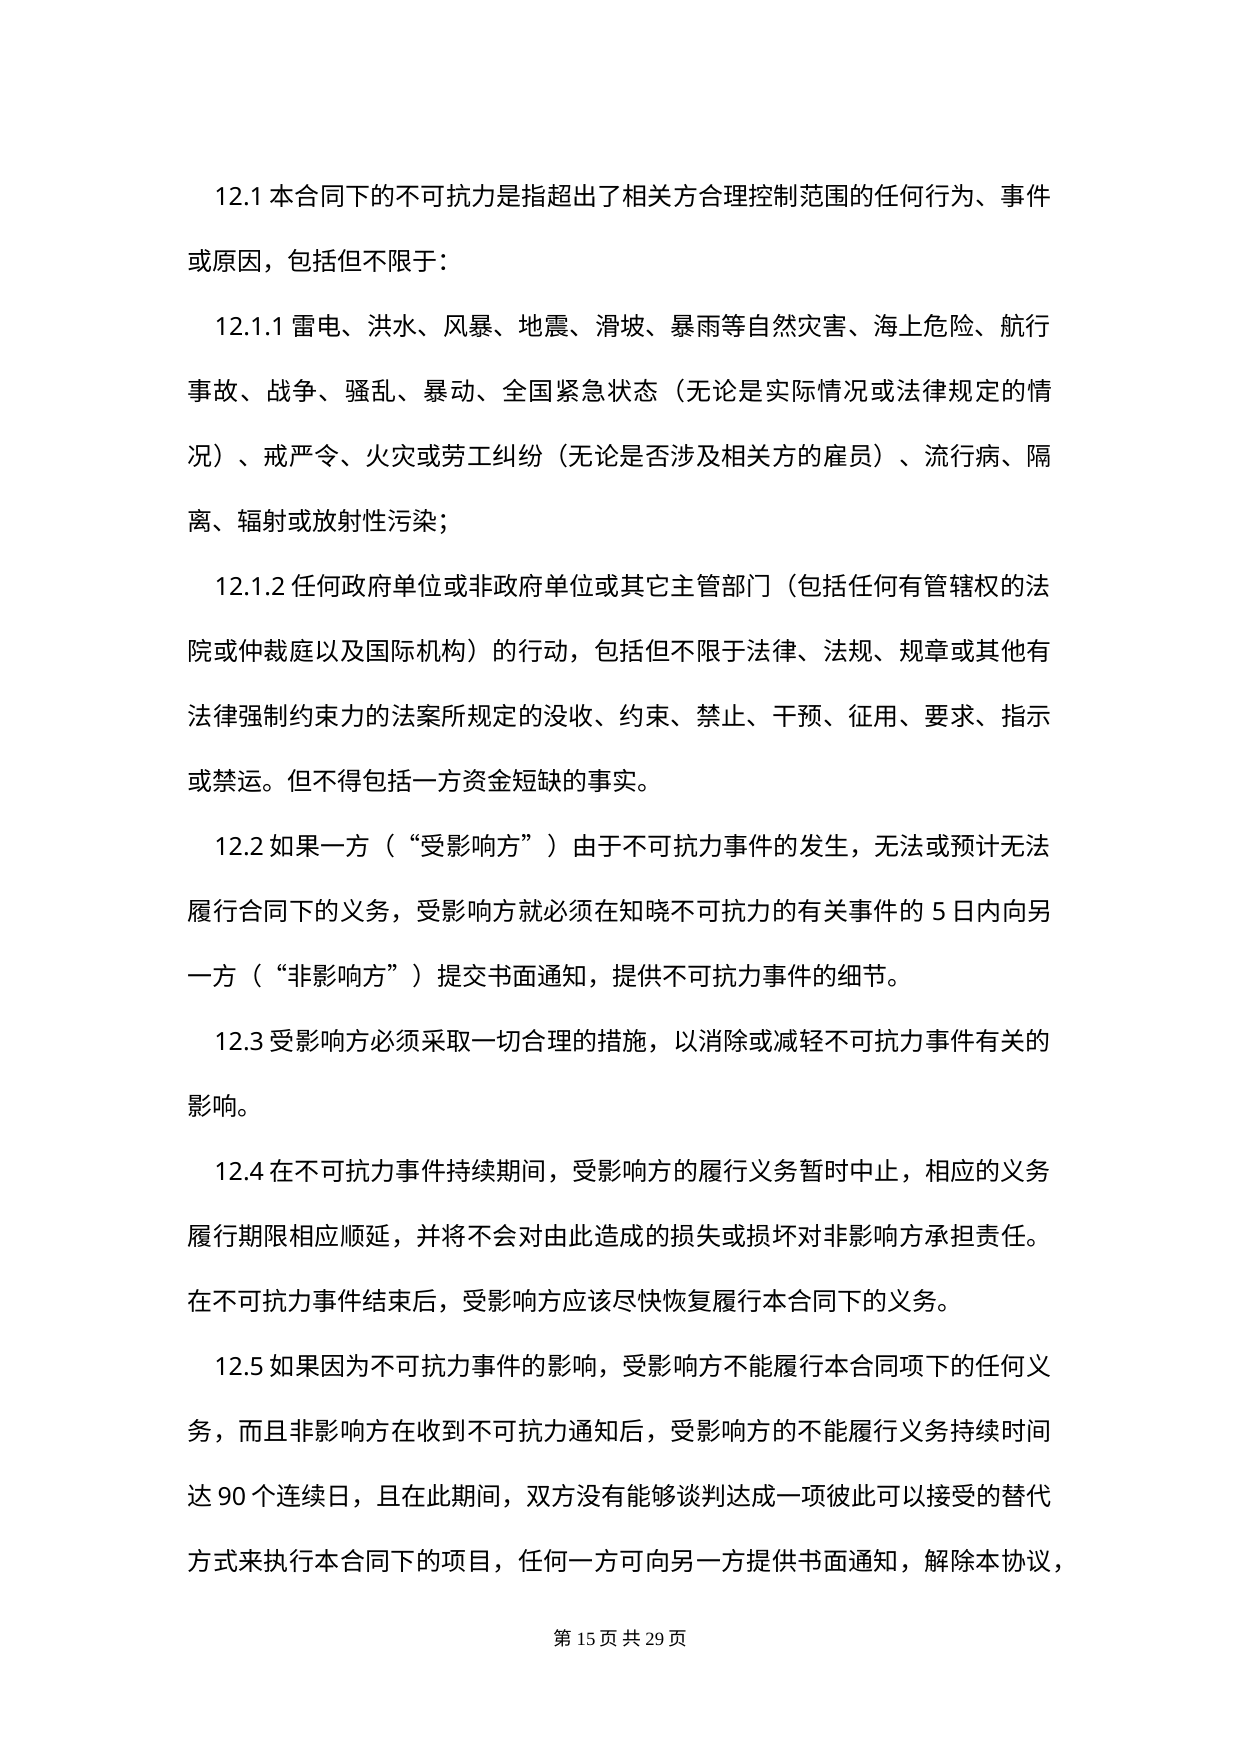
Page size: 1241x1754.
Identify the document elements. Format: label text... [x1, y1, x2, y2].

text 12.2如果一方（“受影响方”）由于不可抗力事件的发生，无法或预计无法履行合同下的义务，受影响方就必须在知晓不可抗力的有关事件的5日内向另一方（“非影响方”）提交书面通知，提供不可抗力事件的细节。 [187, 812, 1053, 1007]
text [187, 1332, 1053, 1592]
text 12.1.2任何政府单位或非政府单位或其它主管部门（包括任何有管辖权的法院或仲裁庭以及国际机构）的行动，包括但不限于法律、法规、规章或其他有法律强制约束力的法案所规定的没收、约束、禁止、干预、征用、要求、指示或禁运。但不得包括一方资金短缺的事实。 [187, 552, 1053, 812]
text 12.1本合同下的不可抗力是指超出了相关方合理控制范围的任何行为、事件或原因，包括但不限于： [187, 162, 1053, 292]
text 12.4在不可抗力事件持续期间，受影响方的履行义务暂时中止，相应的义务履行期限相应顺延，并将不会对由此造成的损失或损坏对非影响方承担责任。在不可抗力事件结束后，受影响方应该尽快恢复履行本合同下的义务。 [187, 1137, 1053, 1332]
text 12.1.1雷电、洪水、风暴、地震、滑坡、暴雨等自然灾害、海上危险、航行事故、战争、骚乱、暴动、全国紧急状态（无论是实际情况或法律规定的情况）、戒严令、火灾或劳工纠纷（无论是否涉及相关方的雇员）、流行病、隔离、辐射或放射性污染； [187, 292, 1053, 552]
text 12.3受影响方必须采取一切合理的措施，以消除或减轻不可抗力事件有关的影响。 [187, 1007, 1053, 1137]
